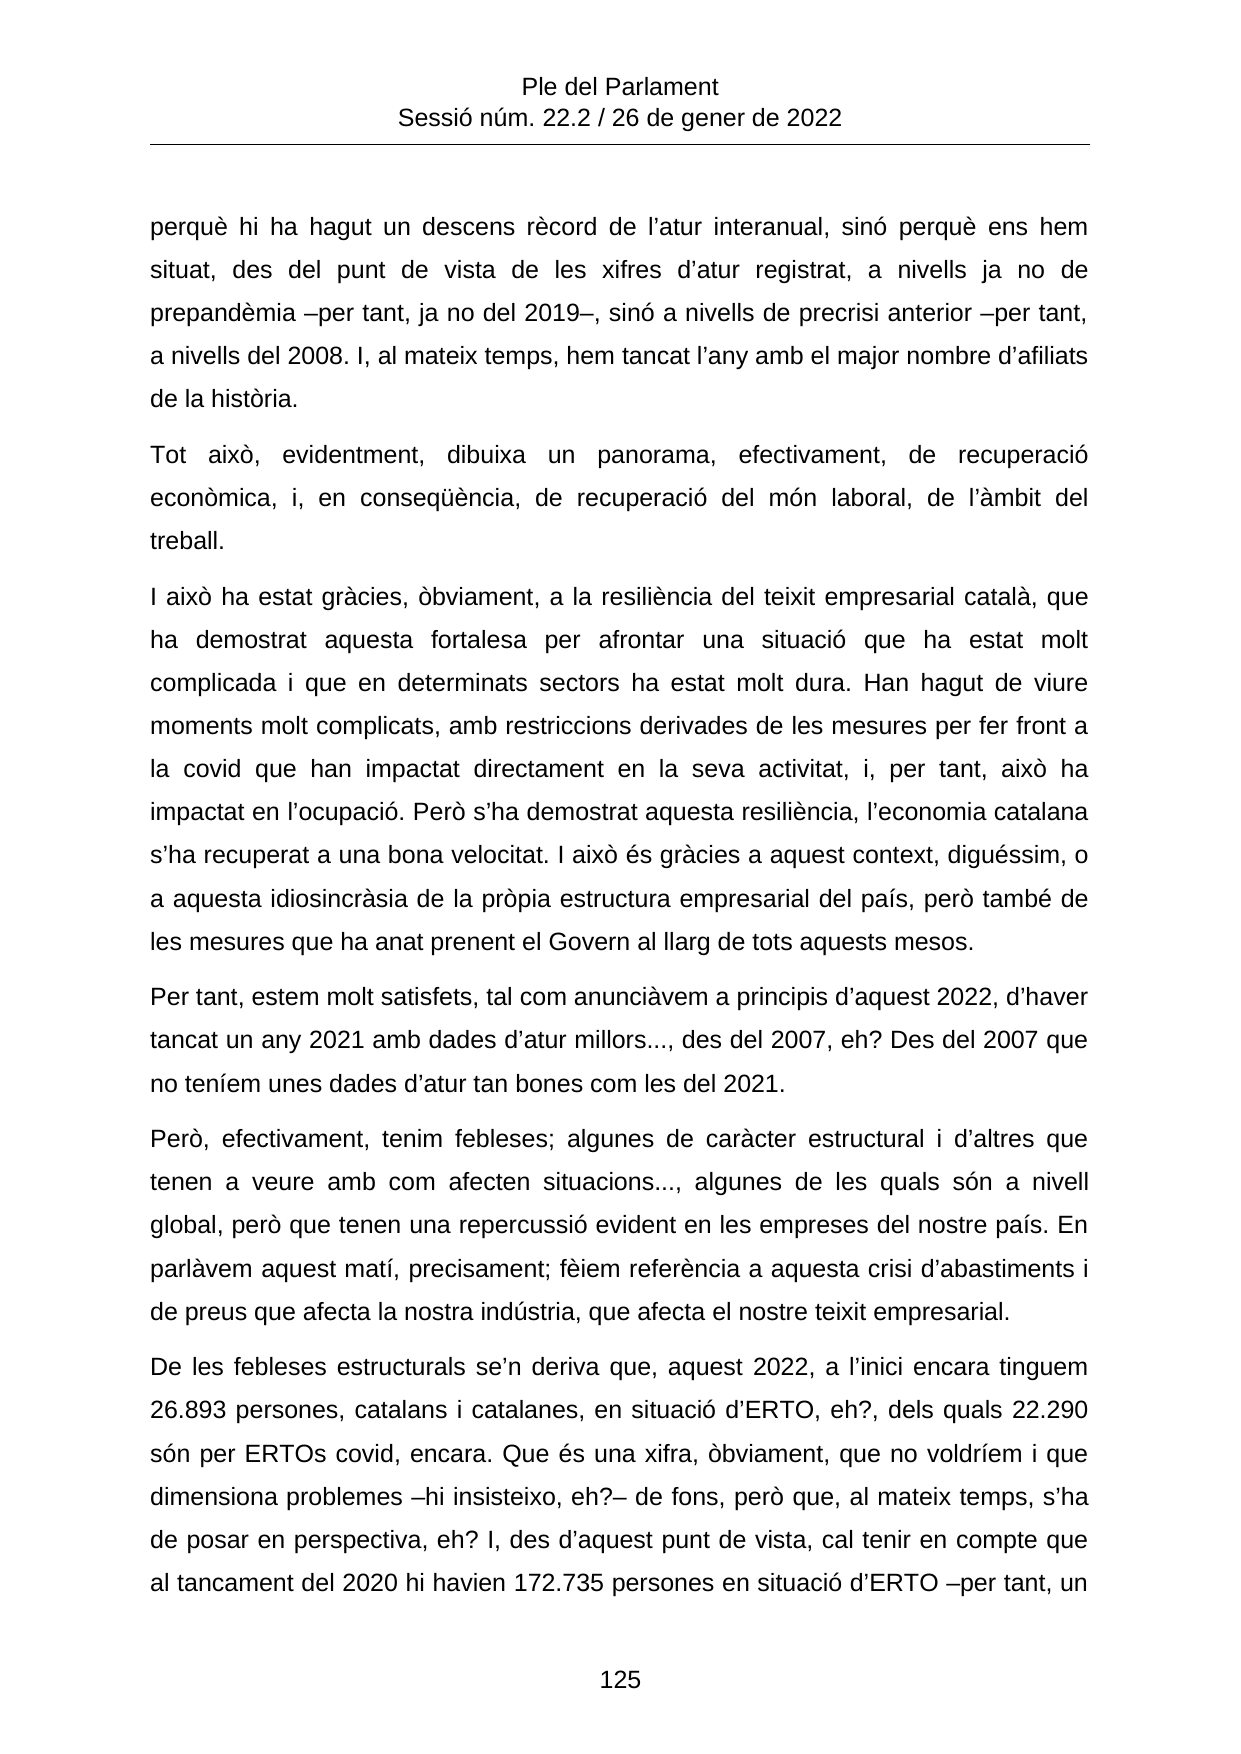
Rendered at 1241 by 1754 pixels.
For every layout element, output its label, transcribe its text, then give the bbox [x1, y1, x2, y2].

text I això ha estat gràcies, òbviament, a la resiliència del teixit empresarial català, que ha demostrat aquesta fortalesa per afrontar una situació que ha estat molt complicada i que en determinats sectors ha estat molt dura. Han hagut de viure moments molt complicats, amb restriccions derivades de les mesures per fer front a la covid que han impactat directament en la seva activitat, i, per tant, això ha impactat en l’ocupació. Però s’ha demostrat aquesta resiliència, l’economia catalana s’ha recuperat a una bona velocitat. I això és gràcies a aquest context, diguéssim, o a aquesta idiosincràsia de la pròpia estructura empresarial del país, però també de les mesures que ha anat prenent el Govern al llarg de tots aquests mesos. [150, 582, 1090, 956]
text Per tant, estem molt satisfets, tal com anunciàvem a principis d’aquest 2022, d’haver tancat un any 2021 amb dades d’atur millors..., des del 2007, eh? Des del 2007 que no teníem unes dades d’atur tan bones com les del 2021. [150, 982, 1090, 1097]
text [150, 1352, 1090, 1597]
text Però, efectivament, tenim febleses; algunes de caràcter estructural i d’altres que tenen a veure amb com afecten situacions..., algunes de les quals són a nivell global, però que tenen una repercussió evident en les empreses del nostre país. En parlàvem aquest matí, precisament; fèiem referència a aquesta crisi d’abastiments i de preus que afecta la nostra indústria, que afecta el nostre teixit empresarial. [150, 1124, 1090, 1326]
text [150, 212, 1090, 413]
text Tot això, evidentment, dibuixa un panorama, efectivament, de recuperació econòmica, i, en conseqüència, de recuperació del món laboral, de l’àmbit del treball. [150, 440, 1090, 555]
